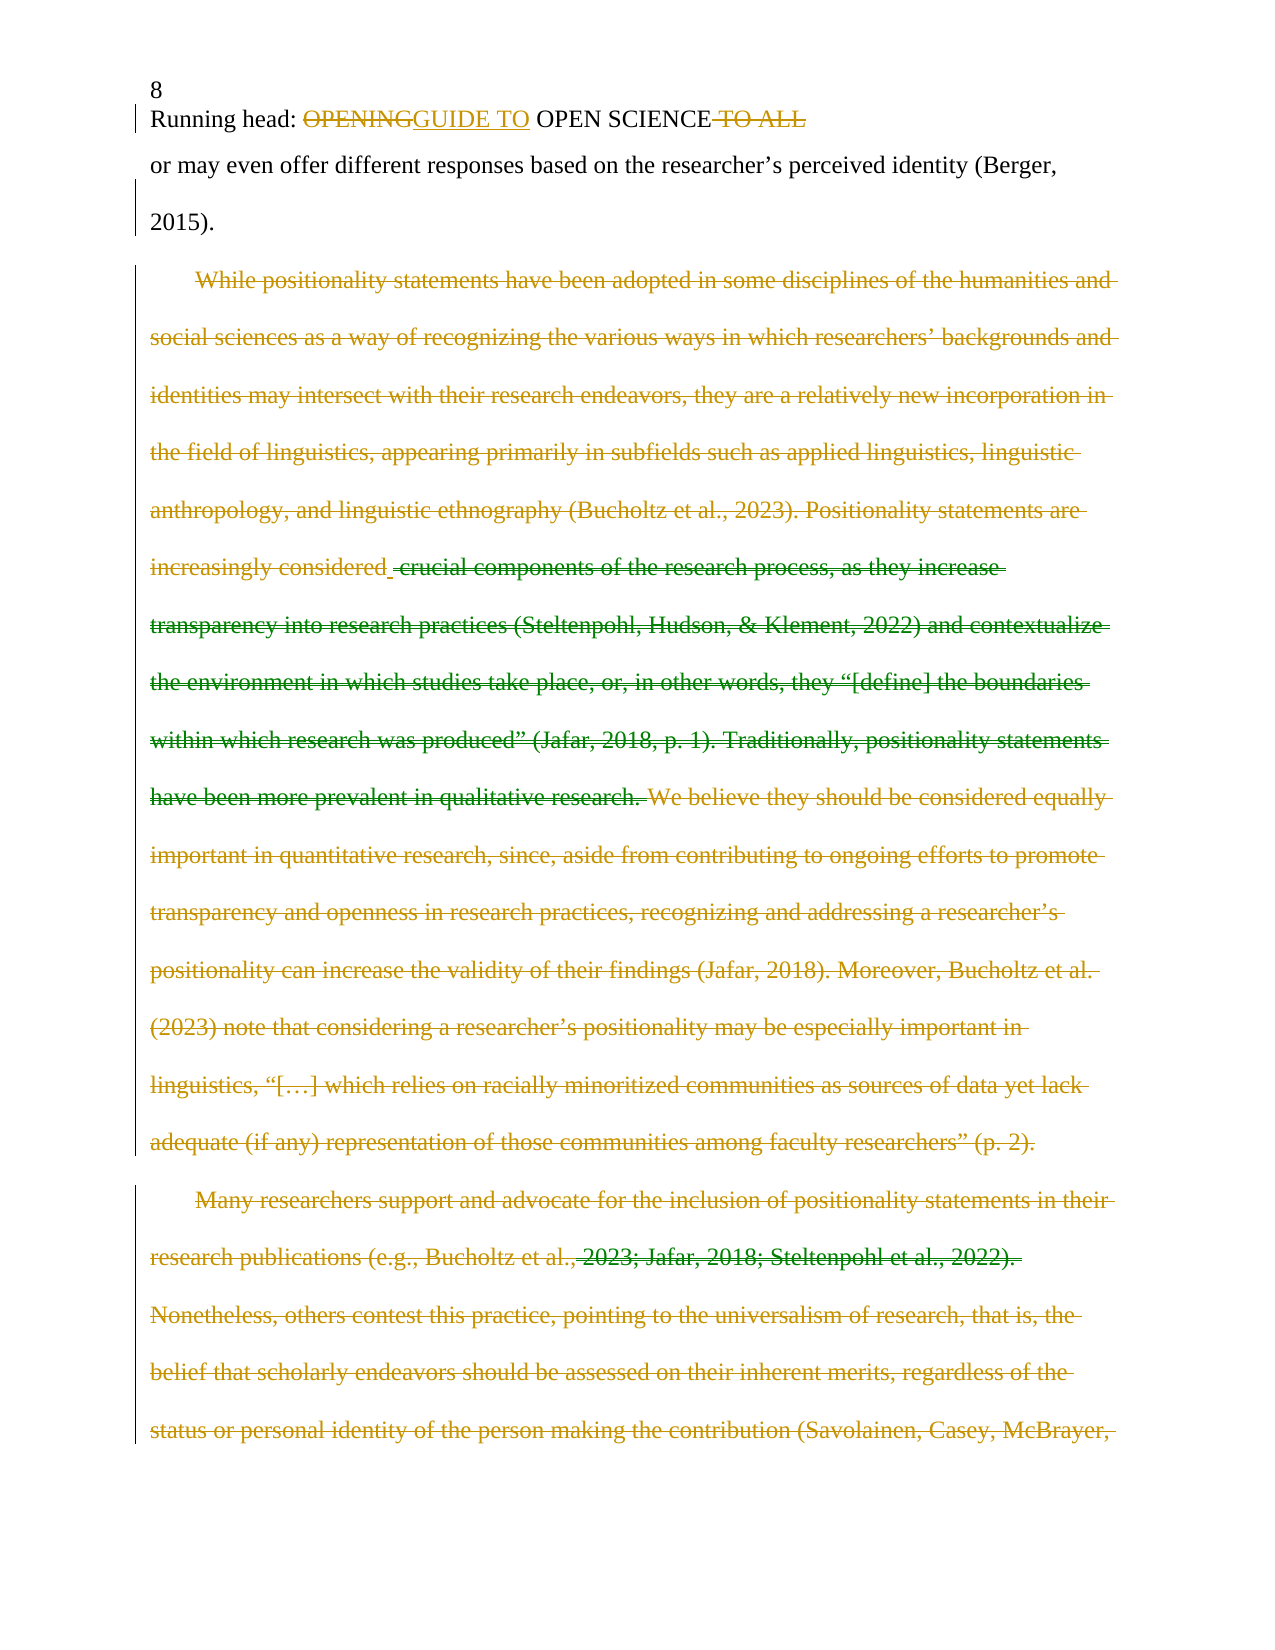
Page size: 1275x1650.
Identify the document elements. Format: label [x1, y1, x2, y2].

text [150, 150, 1125, 236]
